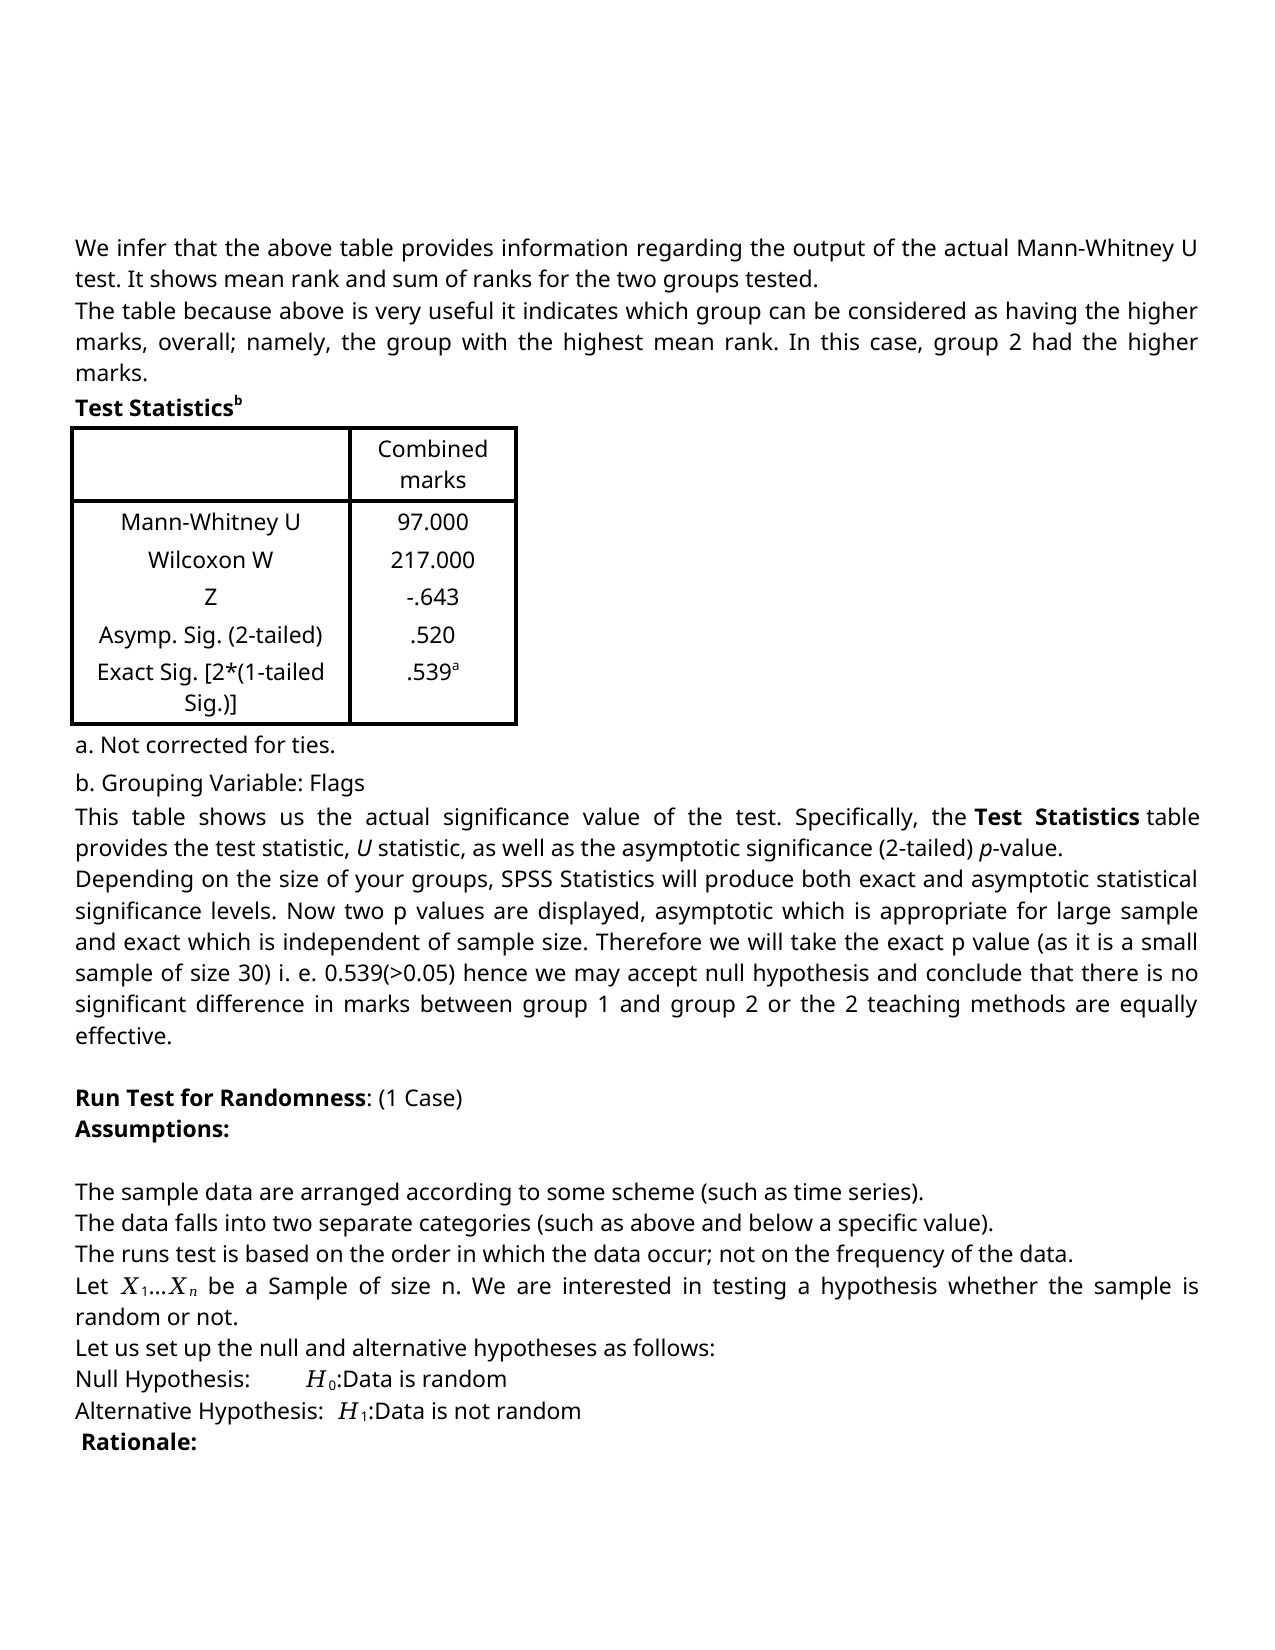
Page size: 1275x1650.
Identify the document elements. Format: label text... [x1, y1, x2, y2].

text Let us set up the null and alternative hypotheses as follows: [75, 1332, 1200, 1363]
text The data falls into two separate categories (such as above and below a specific value). [75, 1207, 1200, 1238]
table_cell [74, 430, 348, 499]
table_cell .520 [352, 616, 514, 653]
text The table because above is very useful it indicates which group can be considered as having the higher marks, overall; namely, the group with the highest mean rank. In this case, group 2 had the higher marks. [75, 295, 1200, 388]
table_cell Exact Sig. [2*(1-tailed Sig.)] [74, 653, 348, 722]
table_cell 217.000 [352, 541, 514, 578]
text The runs test is based on the order in which the data occur; not on the frequency of the data. [75, 1238, 1200, 1270]
text Run Test for Randomness: (1 Case) [75, 1082, 1200, 1113]
table_cell b. Grouping Variable: Flags [72, 764, 516, 801]
text Assumptions: [75, 1113, 1200, 1145]
text Null Hypothesis: 𝐻0:Data is random [75, 1363, 1200, 1395]
text Depending on the size of your groups, SPSS Statistics will produce both exact and asymptotic statistical significance levels. Now two p values are displayed, asymptotic which is appropriate for large sample and exact which is independent of sample size. Therefore we will take the exact p value (as it is a small sample of size 30) i. e. 0.539(>0.05) hence we may accept null hypothesis and conclude that there is no significant difference in marks between group 1 and group 2 or the 2 teaching methods are equally effective. [75, 863, 1200, 1051]
text Alternative Hypothesis: 𝐻1:Data is not random [75, 1395, 1200, 1426]
table_cell Asymp. Sig. (2-tailed) [74, 616, 348, 653]
table_header Test Statisticsb [72, 389, 516, 426]
table_cell -.643 [352, 578, 514, 616]
text Rationale: [75, 1426, 1200, 1457]
text We infer that the above table provides information regarding the output of the actual Mann-Whitney U test. It shows mean rank and sum of ranks for the two groups tested. [75, 232, 1200, 295]
table_cell a. Not corrected for ties. [72, 726, 516, 763]
table_cell Combined marks [352, 430, 514, 499]
text The sample data are arranged according to some scheme (such as time series). [75, 1176, 1200, 1207]
table_cell Mann-Whitney U [74, 503, 348, 541]
text This table shows us the actual significance value of the test. Specifically, the Test Statistics table provides the test statistic, U statistic, as well as the asymptotic significance (2-tailed) p-value. [75, 801, 1200, 863]
table_cell Z [74, 578, 348, 616]
table_cell Wilcoxon W [74, 541, 348, 578]
table_cell 97.000 [352, 503, 514, 541]
text Let 𝑋1…𝑋𝑛 be a Sample of size n. We are interested in testing a hypothesis whether the sample is random or not. [75, 1270, 1200, 1332]
table_cell .539a [352, 653, 514, 722]
